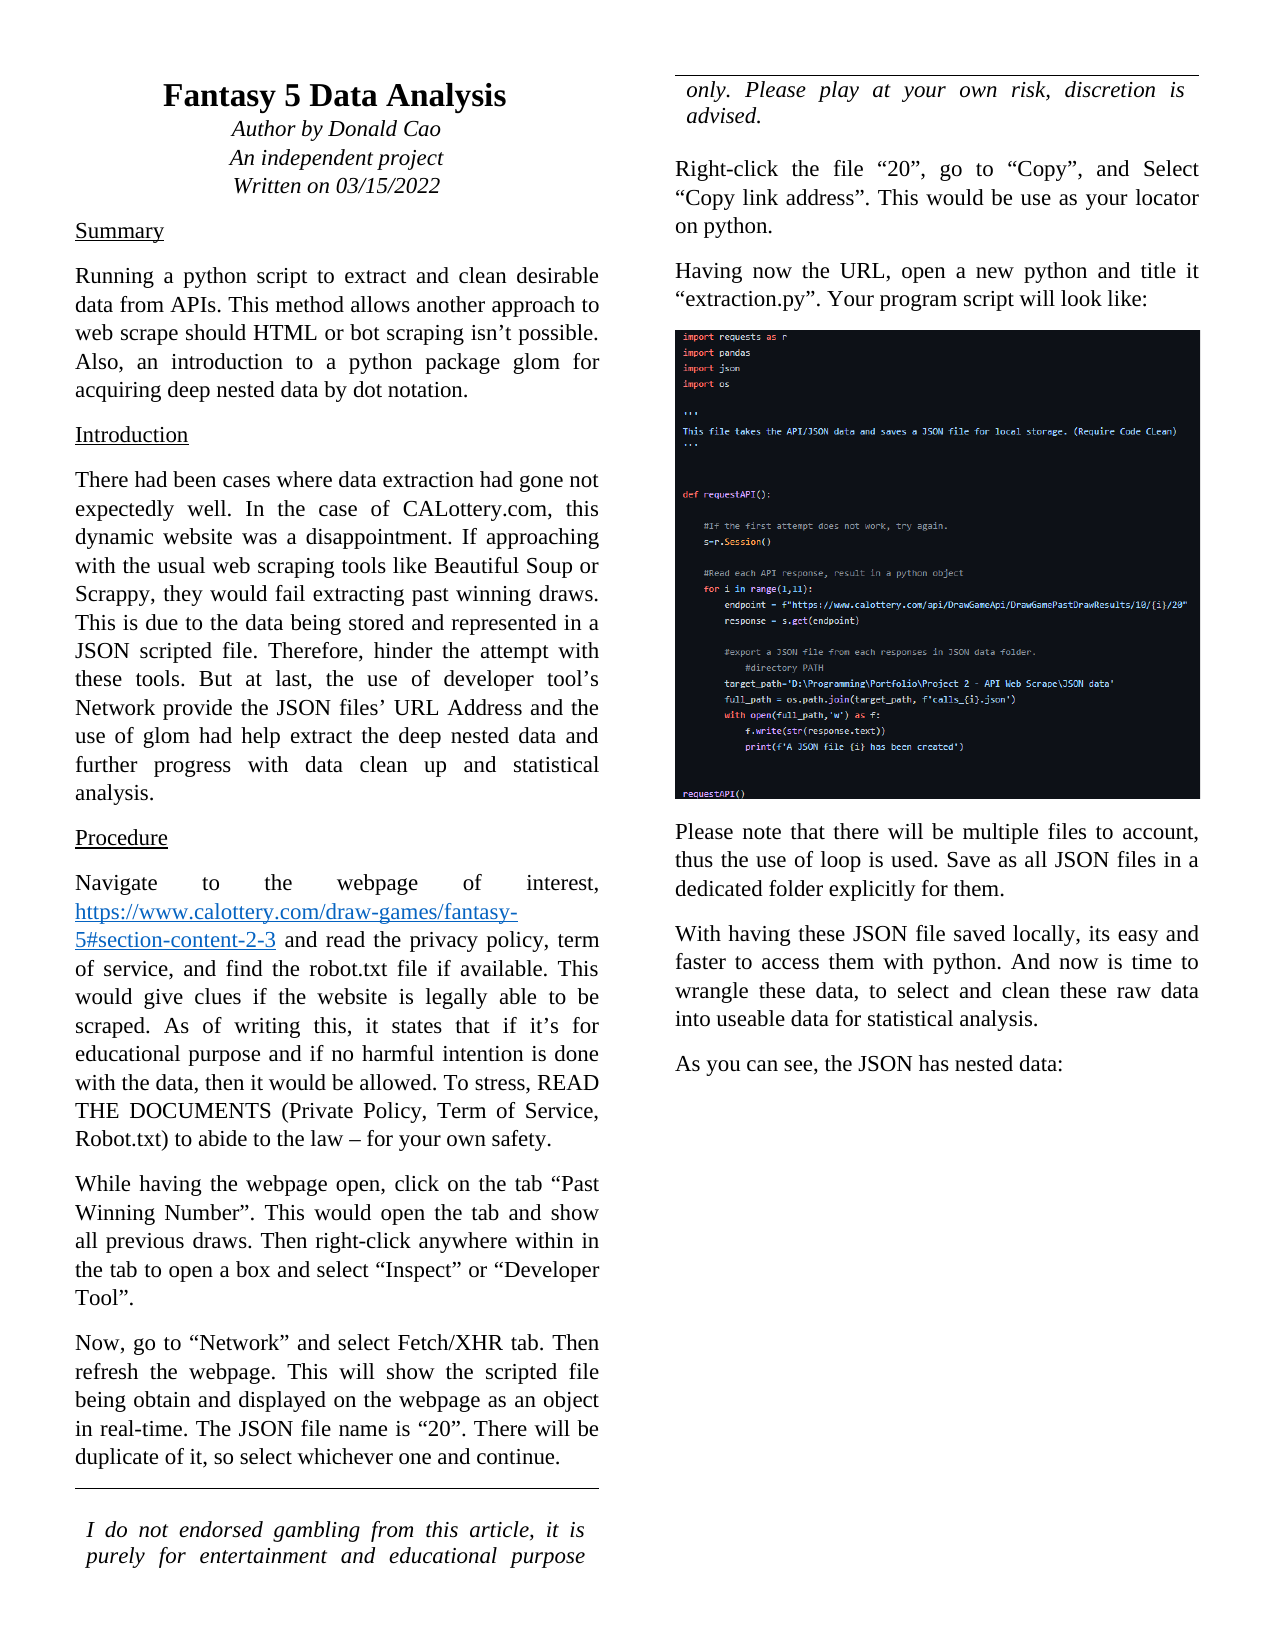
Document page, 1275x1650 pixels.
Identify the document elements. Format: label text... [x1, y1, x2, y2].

text While having the webpage open, click on the tab “Past Winning Number”. This would open the tab and show all previous draws. Then right-click anywhere within in the tab to open a box and select “Inspect” or “Developer Tool”. [75, 1171, 600, 1311]
table_header I do not endorsed gambling from this article, it is purely for entertainment and educational purpose only. Please play at your own risk, discretion is advised. [675, 76, 1199, 155]
text Fantasy 5 Data Analysis Author by Donald Cao An independent project Written on 03/15/2022 [75, 75, 600, 199]
picture [675, 330, 1200, 799]
text Introduction [75, 421, 600, 448]
text With having these JSON file saved locally, its easy and faster to access them with python. And now is time to wrangle these data, to select and clean these raw data into useable data for statistical analysis. [675, 920, 1200, 1031]
text Now, go to “Network” and select Fetch/XHR tab. Then refresh the webpage. This will show the scripted file being obtain and displayed on the webpage as an object in real-time. The JSON file name is “20”. There will be duplicate of it, so select whichever one and continue. [75, 1329, 600, 1469]
text Please note that there will be multiple files to account, thus the use of loop is used. Save as all JSON files in a dedicated folder explicitly for them. [675, 818, 1200, 901]
text Navigate to the webpage of interest, https://www.calottery.com/draw-games/fantasy-5#section-content-2-3 and read the privacy policy, term of service, and find the robot.txt file if available. This would give clues if the website is legally able to be scraped. As of writing this, it states that if it’s for educational purpose and if no harmful intention is done with the data, then it would be allowed. To stress, READ THE DOCUMENTS (Private Policy, Term of Service, Robot.txt) to abide to the law – for your own safety. [75, 869, 600, 1152]
text Running a python script to extract and clean desirable data from APIs. This method allows another approach to web scrape should HTML or bot scraping isn’t possible. Also, an introduction to a python package glom for acquiring deep nested data by dot notation. [75, 262, 600, 403]
text There had been cases where data extraction had gone not expectedly well. In the case of CALottery.com, this dynamic website was a disappointment. If approaching with the usual web scraping tools like Beautiful Soup or Scrappy, they would fail extracting past winning draws. This is due to the data being stored and represented in a JSON scripted file. Therefore, hinder the attempt with these tools. But at last, the use of developer tool’s Network provide the JSON files’ URL Address and the use of glom had help extract the deep nested data and further progress with data clean up and statistical analysis. [75, 466, 600, 806]
text Right-click the file “20”, go to “Copy”, and Select “Copy link address”. This would be use as your locator on python. [675, 155, 1200, 238]
text As you can see, the JSON has nested data: [675, 1050, 1200, 1077]
text Having now the URL, open a new python and title it “extraction.py”. Your program script will look like: [675, 257, 1200, 312]
text Summary [75, 217, 600, 244]
text Procedure [75, 824, 600, 851]
table_header I do not endorsed gambling from this article, it is purely for entertainment and educational purpose only. Please play at your own risk, discretion is advised. [75, 1489, 599, 1568]
